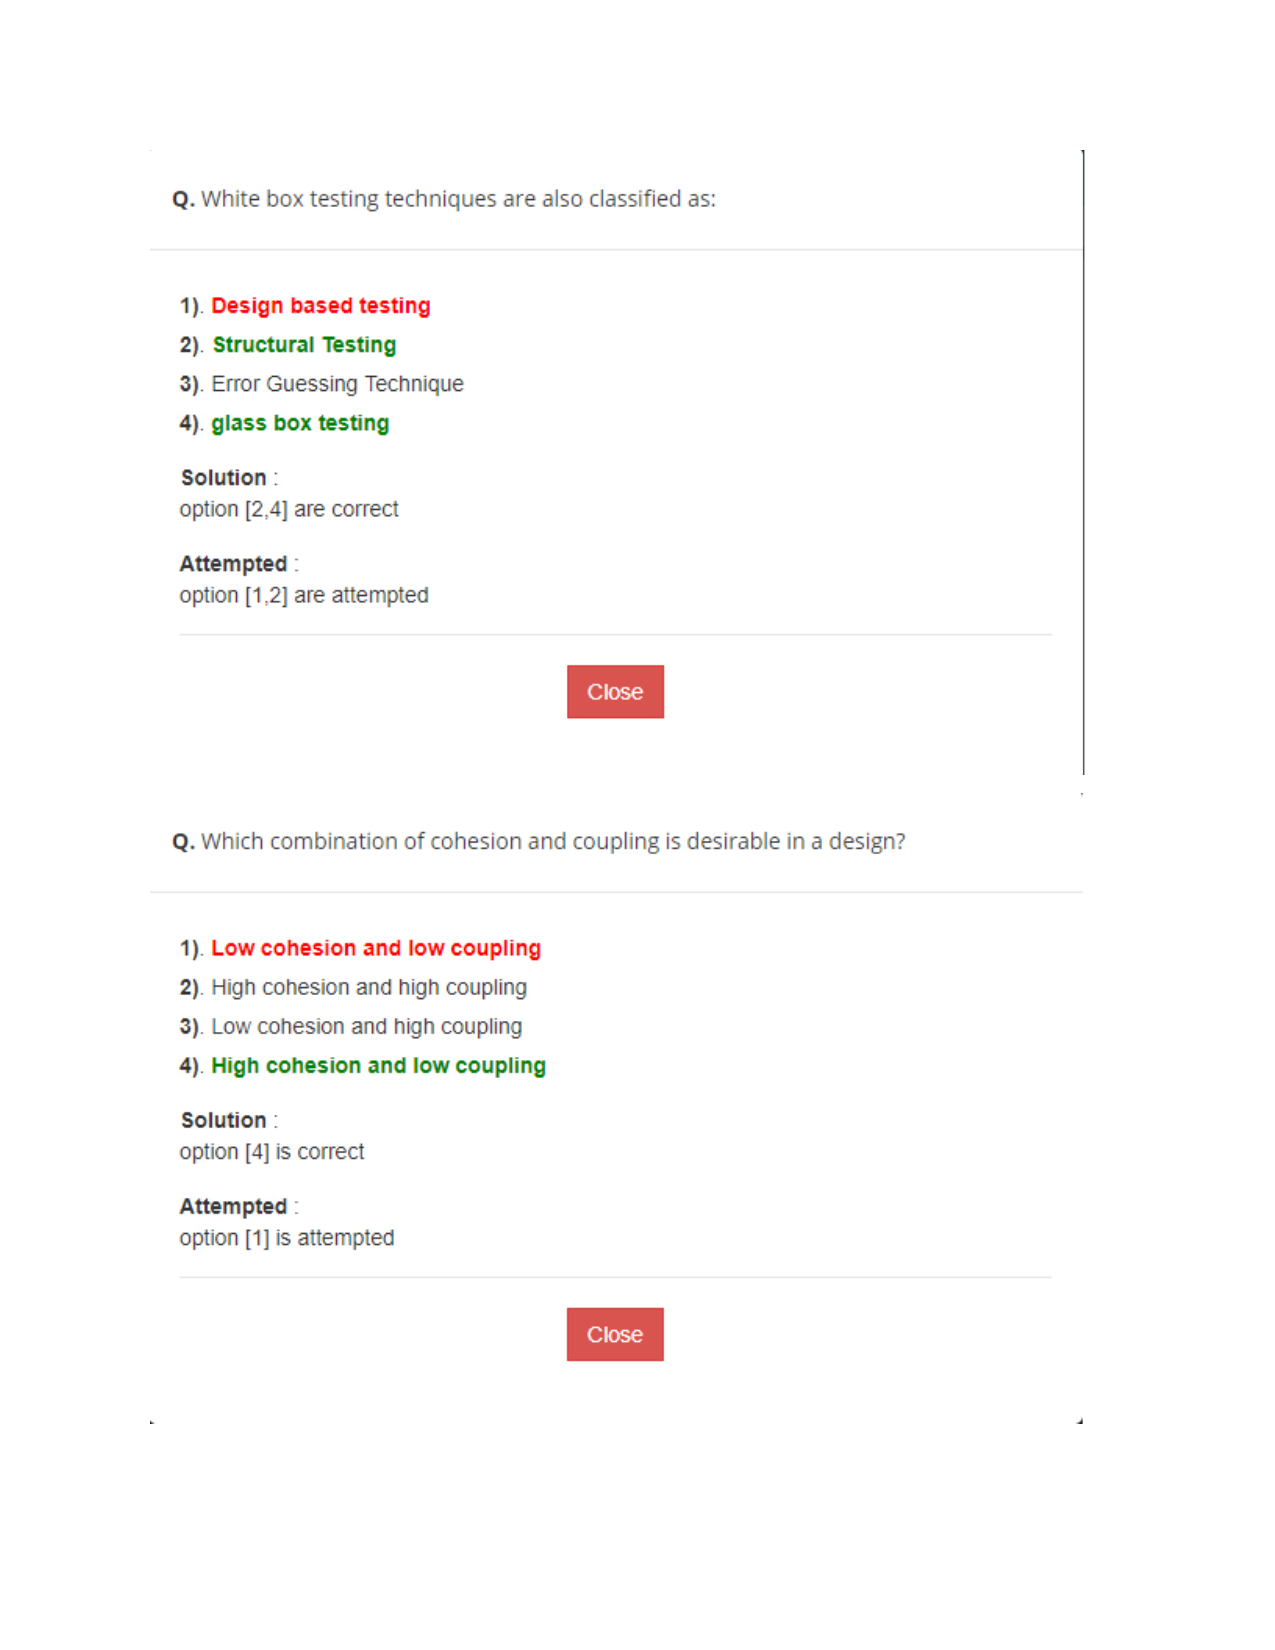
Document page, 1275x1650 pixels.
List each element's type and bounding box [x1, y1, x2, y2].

picture [150, 793, 1083, 1424]
picture [150, 150, 1085, 775]
